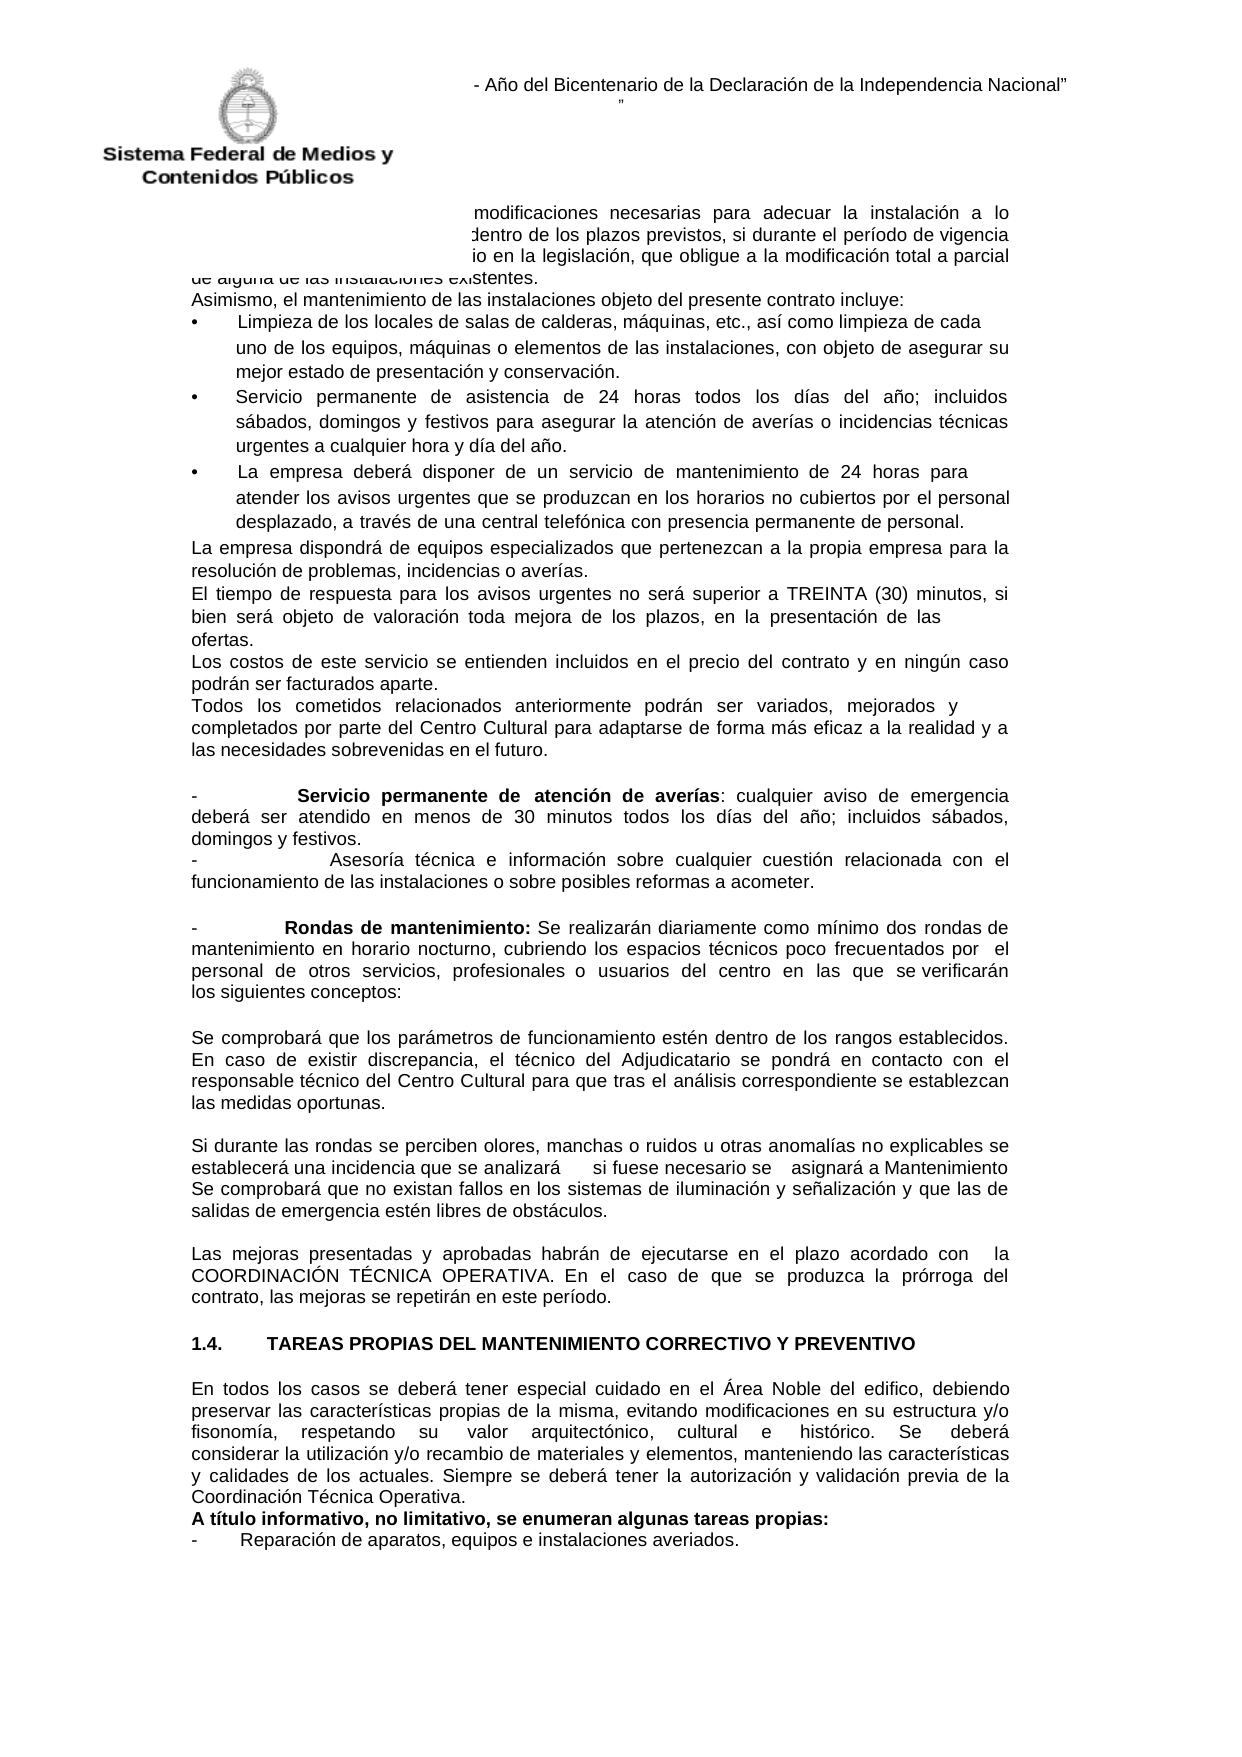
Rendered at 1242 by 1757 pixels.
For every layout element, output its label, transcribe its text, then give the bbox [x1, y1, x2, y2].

text 1.4. TAREAS PROPIAS DEL MANTENIMIENTO CORRECTIVO Y PREVENTIVO [191, 1332, 933, 1354]
text • Servicio permanente de asistencia de 24 horas todos los días del año; incluidos sábados, domingos y festivos para asegurar la atención de averías o incidencias técnicas urgentes a cualquier hora y día del año. [191, 386, 1009, 457]
text Si durante las rondas se perciben olores, manchas o ruidos u otras anomalías no explicables se establecerá una incidencia que se analizará si fuese necesario se asignará a Mantenimiento [191, 1135, 1009, 1178]
text - Reparación de aparatos, equipos e instalaciones averiados. [191, 1529, 760, 1551]
text En todos los casos se deberá tener especial cuidado en el Área Noble del edifico, debiendo preservar las características propias de la misma, evitando modificaciones en su estructura y/o fisonomía, respetando su valor arquitectónico, cultural e histórico. Se deberá considerar la utilización y/o recambio de materiales y elementos, manteniendo las características y calidades de los actuales. Siempre se deberá tener la autorización y validación previa de la Coordinación Técnica Operativa. [191, 1378, 1009, 1508]
text • La empresa deberá disponer de un servicio de mantenimiento de 24 horas para [191, 460, 1008, 483]
text uno de los equipos, máquinas o elementos de las instalaciones, con objeto de asegurar su mejor estado de presentación y conservación. [236, 337, 1009, 383]
text Se comprobará que no existan fallos en los sistemas de iluminación y señalización y que las de salidas de emergencia estén libres de obstáculos. [191, 1178, 1009, 1221]
text Las mejoras presentadas y aprobadas habrán de ejecutarse en el plazo acordado con la COORDINACIÓN TÉCNICA OPERATIVA. En el caso de que se produzca la prórroga del contrato, las mejoras se repetirán en este período. [191, 1243, 1009, 1308]
text El tiempo de respuesta para los avisos urgentes no será superior a TREINTA (30) minutos, si bien será objeto de valoración toda mejora de los plazos, en la presentación de las [191, 582, 1009, 628]
text ofertas. [191, 628, 262, 651]
text Los costos de este servicio se entienden incluidos en el precio del contrato y en ningún caso podrán ser facturados aparte. [191, 651, 1009, 694]
text A título informativo, no limitativo, se enumeran algunas tareas propias: [191, 1508, 877, 1529]
text atender los avisos urgentes que se produzcan en los horarios no cubiertos por el personal desplazado, a través de una central telefónica con presencia permanente de personal. [236, 487, 1010, 533]
text El adjudicatario propondrá las modificaciones necesarias para adecuar la instalación a lo ordenado en la disposición legal dentro de los plazos previstos, si durante el período de vigencia del contrato se produce un cambio en la legislación, que obligue a la modificación total a parcial de alguna de las instalaciones existentes. [239, 202, 1009, 288]
text Asimismo, el mantenimiento de las instalaciones objeto del presente contrato incluye: [191, 288, 956, 310]
text - Rondas de mantenimiento: Se realizarán diariamente como mínimo dos rondas de mantenimiento en horario nocturno, cubriendo los espacios técnicos poco frecuentados por el personal de otros servicios, profesionales o usuarios del centro en las que se verificarán los siguientes conceptos: [191, 917, 1009, 1003]
text completados por parte del Centro Cultural para adaptarse de forma más eficaz a la realidad y a las necesidades sobrevenidas en el futuro. [191, 717, 1009, 760]
text - Servicio permanente de atención de averías: cualquier aviso de emergencia deberá ser atendido en menos de 30 minutos todos los días del año; incluidos sábados, domingos y festivos. [191, 784, 1009, 849]
text Se comprobará que los parámetros de funcionamiento estén dentro de los rangos establecidos. En caso de existir discrepancia, el técnico del Adjudicatario se pondrá en contacto con el responsable técnico del Centro Cultural para que tras el análisis correspondiente se establezcan las medidas oportunas. [191, 1027, 1009, 1113]
text Todos los cometidos relacionados anteriormente podrán ser variados, mejorados y [191, 694, 1008, 717]
text • Limpieza de los locales de salas de calderas, máquinas, etc., así como limpieza de cada [191, 310, 1009, 333]
text La empresa dispondrá de equipos especializados que pertenezcan a la propia empresa para la resolución de problemas, incidencias o averías. [191, 536, 1008, 582]
text - Asesoría técnica e información sobre cualquier cuestión relacionada con el funcionamiento de las instalaciones o sobre posibles reformas a acometer. [191, 849, 1009, 892]
